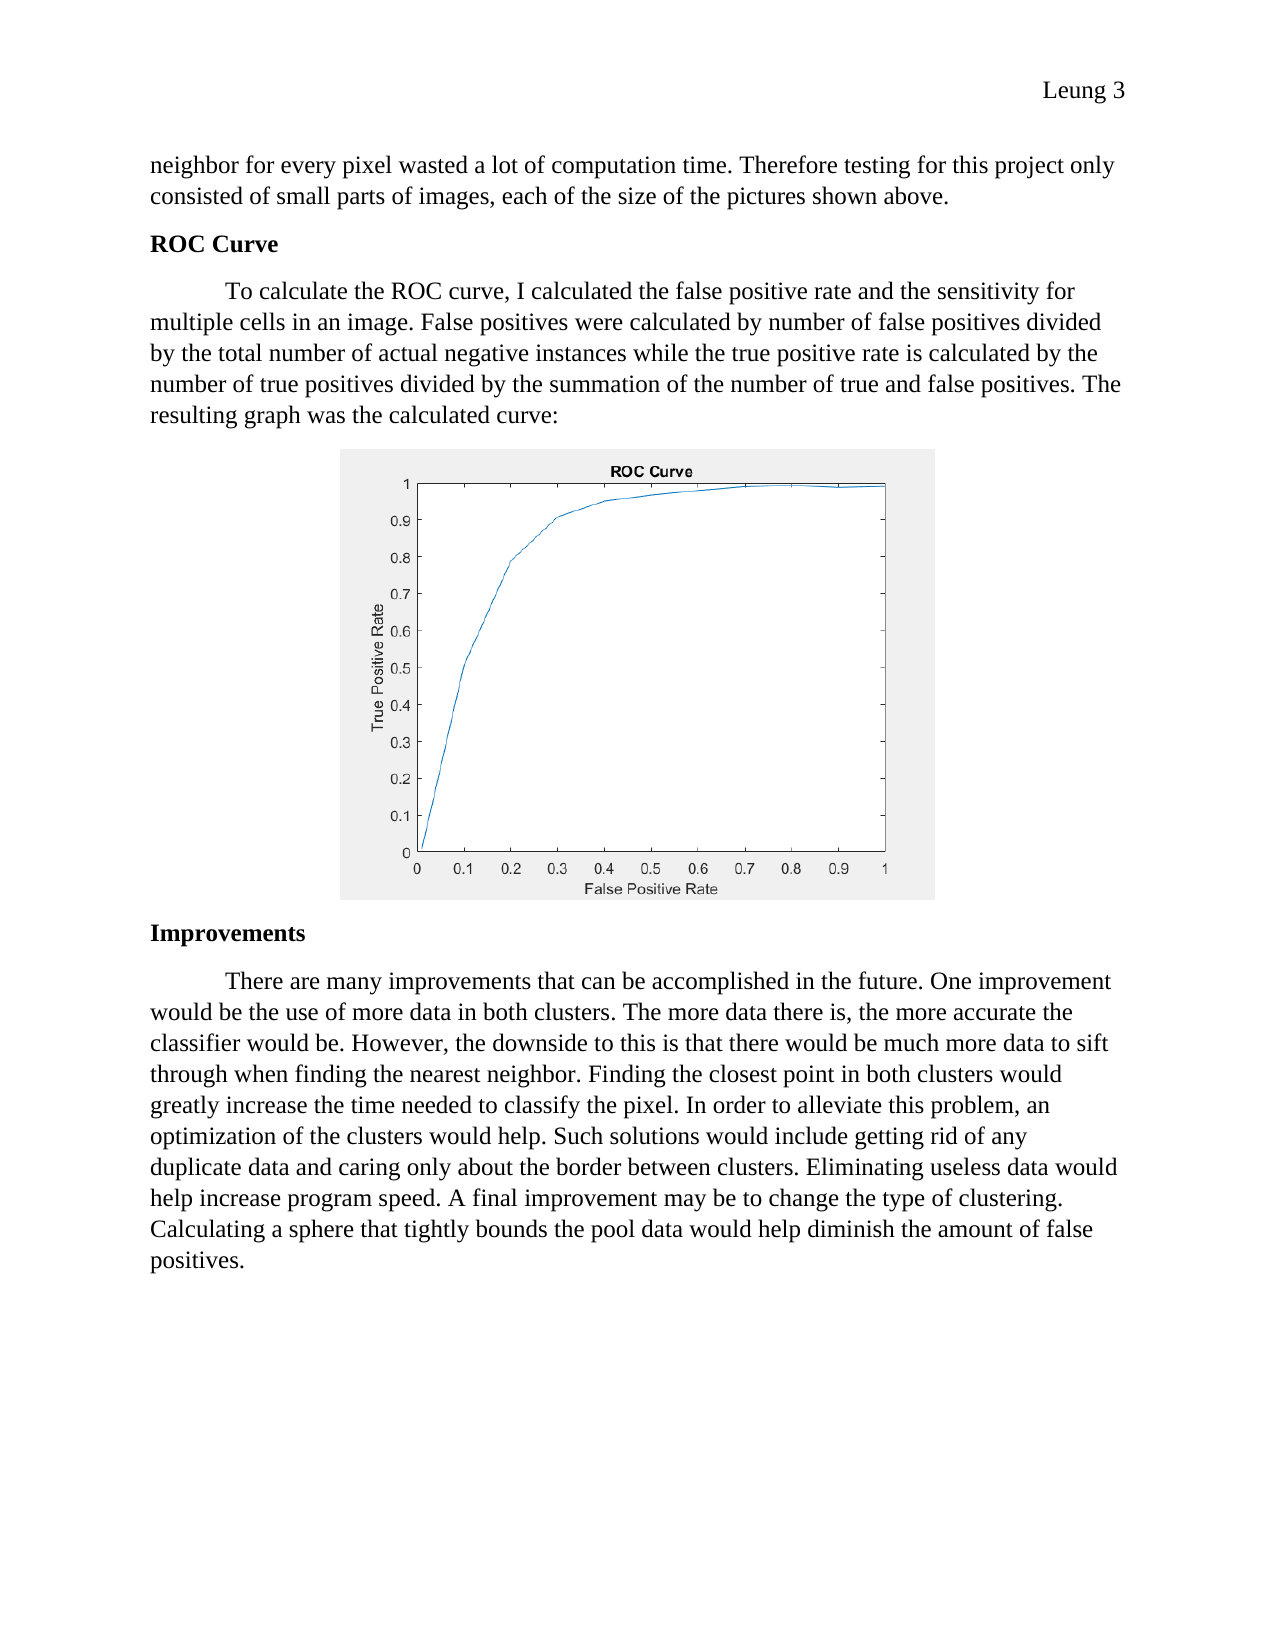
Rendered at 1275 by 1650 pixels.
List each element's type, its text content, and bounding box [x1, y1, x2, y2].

text ROC Curve [150, 229, 1125, 257]
text There are many improvements that can be accomplished in the future. One improvement would be the use of more data in both clusters. The more data there is, the more accurate the classifier would be. However, the downside to this is that there would be much more data to sift through when finding the nearest neighbor. Finding the closest point in both clusters would greatly increase the time needed to classify the pixel. In order to alleviate this problem, an optimization of the clusters would help. Such solutions would include getting rid of any duplicate data and caring only about the border between clusters. Eliminating useless data would help increase program speed. A final improvement may be to change the type of clustering. Calculating a sphere that tightly bounds the pool data would help diminish the amount of false positives. [150, 966, 1125, 1274]
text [150, 150, 1125, 210]
text To calculate the ROC curve, I calculated the false positive rate and the sensitivity for multiple cells in an image. False positives were calculated by number of false positives divided by the total number of actual negative instances while the true positive rate is calculated by the number of true positives divided by the summation of the number of true and false positives. The resulting graph was the calculated curve: [150, 276, 1125, 429]
picture [340, 448, 935, 900]
text Improvements [150, 918, 1125, 947]
